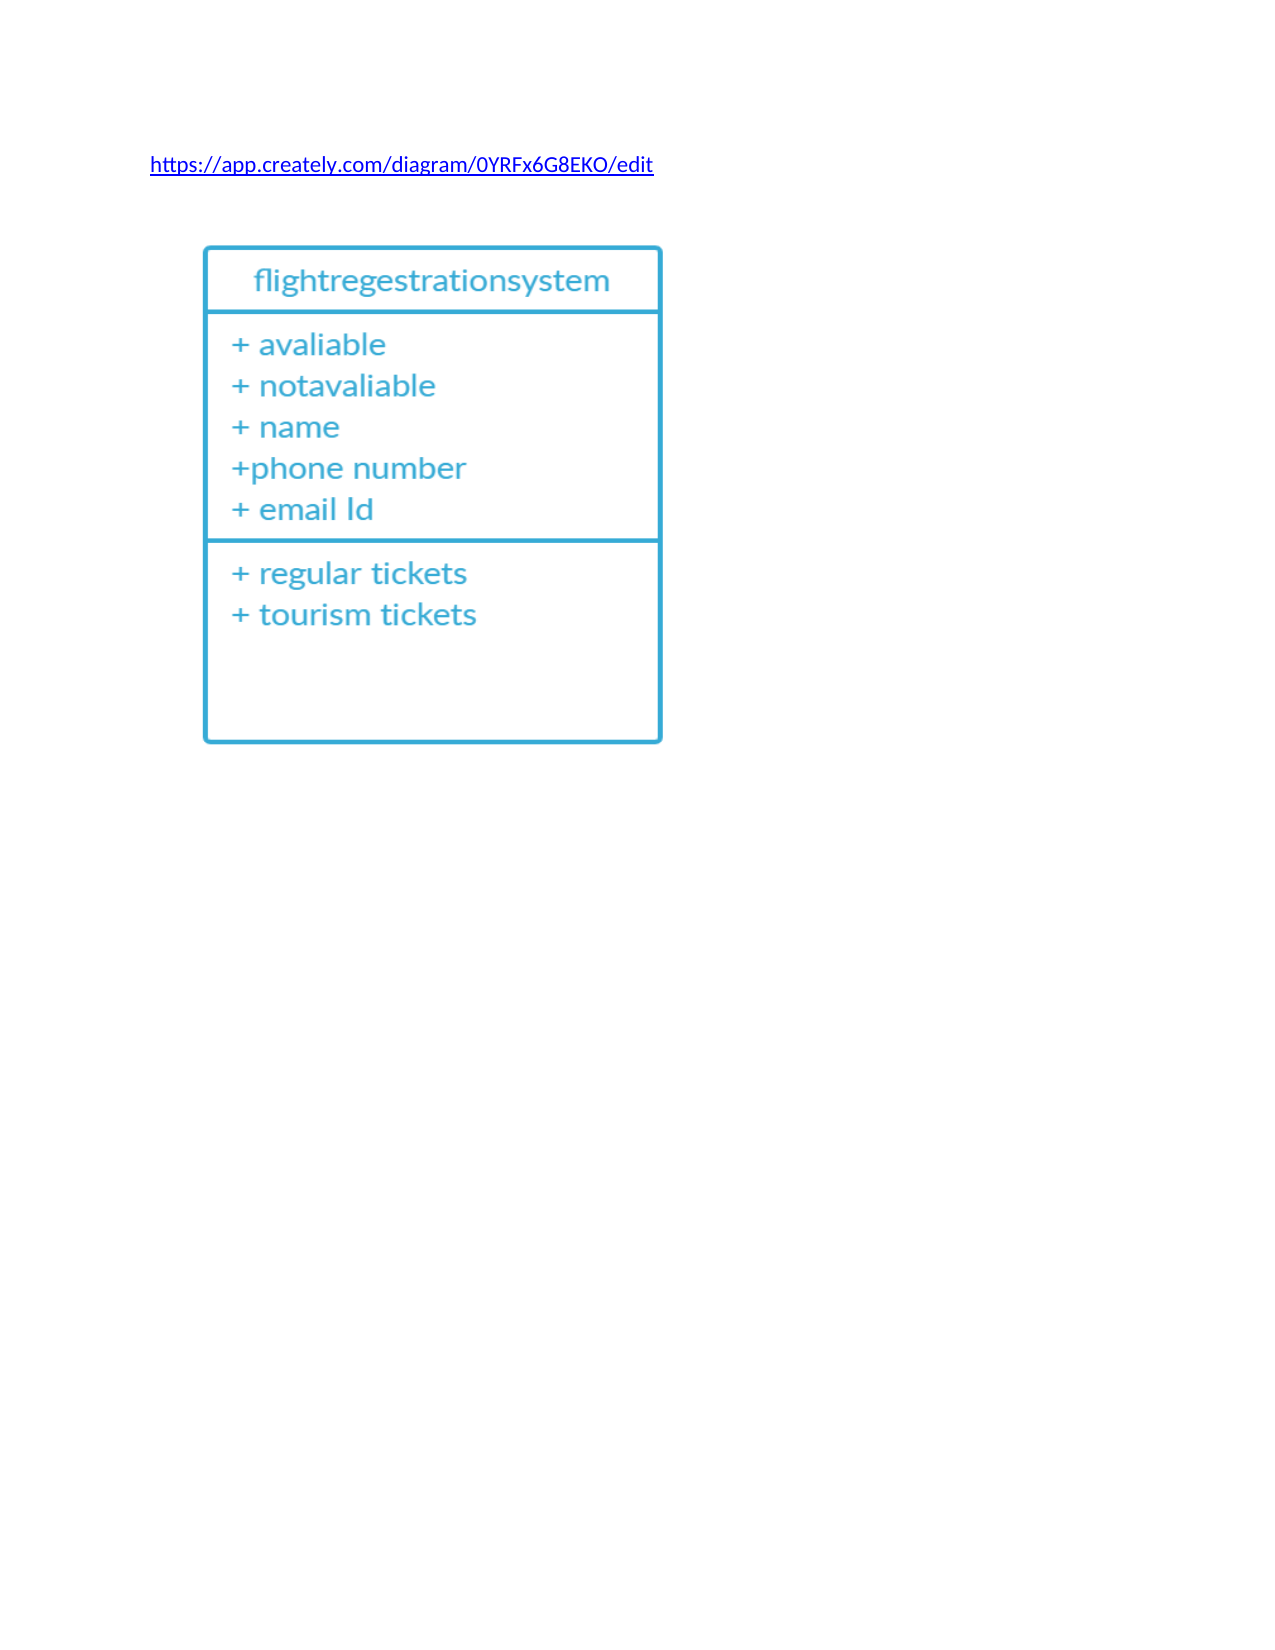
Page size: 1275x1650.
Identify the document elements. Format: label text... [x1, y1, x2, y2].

picture [155, 203, 711, 789]
text https://app.creately.com/diagram/0YRFx6G8EKO/edit [150, 150, 1125, 178]
